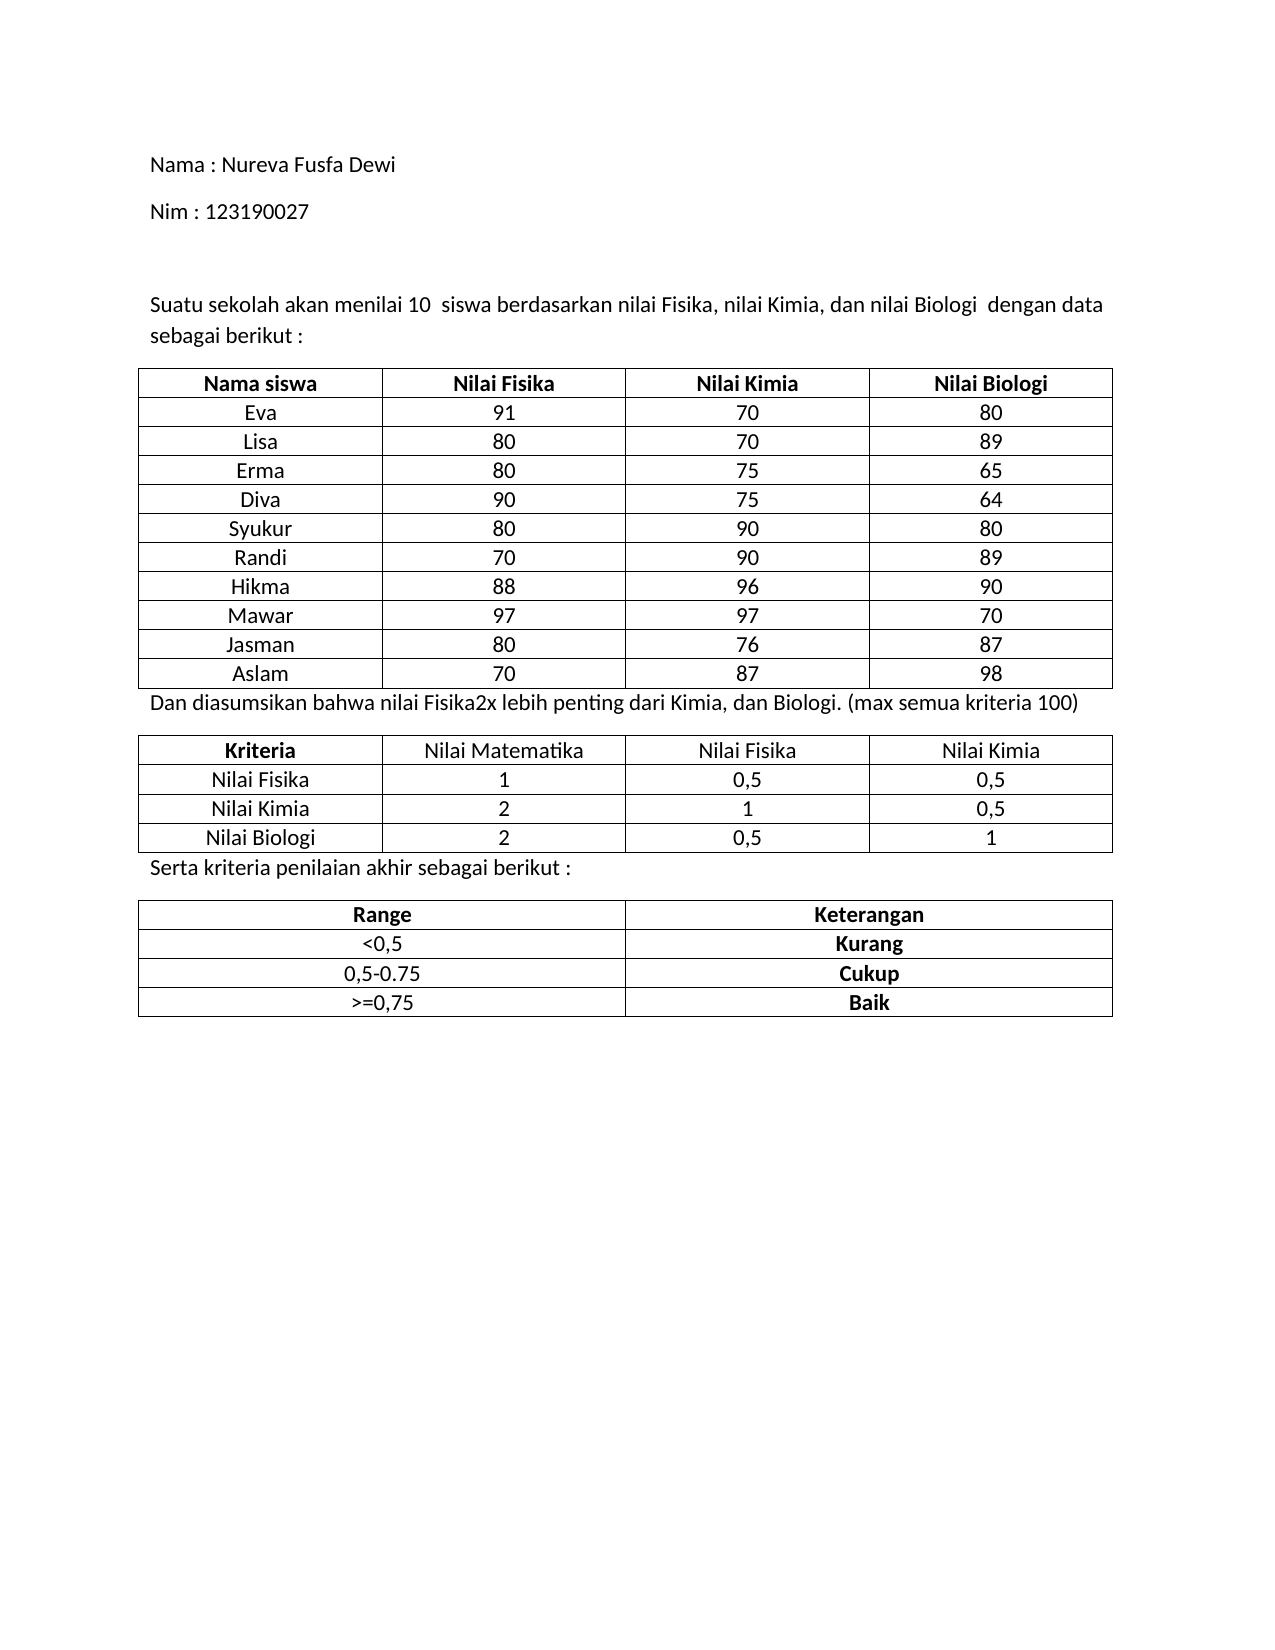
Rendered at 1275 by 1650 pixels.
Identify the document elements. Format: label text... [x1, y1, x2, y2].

table_header Nilai Fisika [383, 369, 625, 397]
table_cell 98 [870, 659, 1112, 687]
table_cell 70 [626, 398, 869, 426]
table_cell 90 [870, 572, 1112, 600]
table_cell 1 [626, 795, 869, 822]
table_cell Aslam [139, 659, 382, 687]
table_cell 76 [626, 630, 869, 658]
table_cell >=0,75 [139, 988, 625, 1016]
table_cell 75 [626, 456, 869, 484]
table_cell Mawar [139, 601, 382, 629]
table_header Nilai Kimia [870, 736, 1112, 764]
table_cell 75 [626, 485, 869, 513]
table_cell 87 [870, 630, 1112, 658]
table_cell 0,5 [626, 824, 869, 852]
table_header Nilai Matematika [383, 736, 625, 764]
table_cell Diva [139, 485, 382, 513]
table_cell 0,5-0.75 [139, 959, 625, 987]
table_cell 70 [383, 543, 625, 571]
table_cell Cukup [626, 959, 1112, 987]
table_cell Nilai Kimia [139, 795, 382, 822]
text Suatu sekolah akan menilai 10 siswa berdasarkan nilai Fisika, nilai Kimia, dan nilai Biologi dengan data sebagai berikut : [150, 291, 1125, 349]
table_cell 70 [626, 427, 869, 455]
table_cell 80 [870, 514, 1112, 542]
table_cell 70 [870, 601, 1112, 629]
table_cell 2 [383, 824, 625, 852]
table_header Keterangan [626, 901, 1112, 928]
table_cell 80 [870, 398, 1112, 426]
text Nama : Nureva Fusfa Dewi [150, 150, 1125, 178]
table_cell 89 [870, 543, 1112, 571]
text Nim : 123190027 [150, 197, 1125, 225]
table_cell 90 [383, 485, 625, 513]
table_cell 0,5 [626, 765, 869, 793]
table_cell Jasman [139, 630, 382, 658]
table_cell <0,5 [139, 930, 625, 958]
table_cell 90 [626, 514, 869, 542]
table_cell Syukur [139, 514, 382, 542]
table_cell 89 [870, 427, 1112, 455]
table_header Nilai Kimia [626, 369, 869, 397]
table_cell 1 [870, 824, 1112, 852]
table_header Nilai Fisika [626, 736, 869, 764]
text Dan diasumsikan bahwa nilai Fisika2x lebih penting dari Kimia, dan Biologi. (max semua kriteria 100) [150, 688, 1125, 716]
table_cell Hikma [139, 572, 382, 600]
table_header Range [139, 901, 625, 928]
table_cell 1 [383, 765, 625, 793]
table_cell Eva [139, 398, 382, 426]
table_cell Kurang [626, 930, 1112, 958]
table_header Nilai Biologi [870, 369, 1112, 397]
table_cell Randi [139, 543, 382, 571]
table_cell 2 [383, 795, 625, 822]
text Serta kriteria penilaian akhir sebagai berikut : [150, 853, 1125, 881]
table_cell 0,5 [870, 765, 1112, 793]
table_header Kriteria [139, 736, 382, 764]
table_cell Erma [139, 456, 382, 484]
table_cell 97 [383, 601, 625, 629]
table_cell 70 [383, 659, 625, 687]
table_cell 91 [383, 398, 625, 426]
table_cell 90 [626, 543, 869, 571]
table_header Nama siswa [139, 369, 382, 397]
table_cell 80 [383, 456, 625, 484]
table_cell 80 [383, 630, 625, 658]
table_cell Nilai Biologi [139, 824, 382, 852]
table_cell 0,5 [870, 795, 1112, 822]
table_cell 80 [383, 514, 625, 542]
table_cell Nilai Fisika [139, 765, 382, 793]
table_cell 97 [626, 601, 869, 629]
table_cell Baik [626, 988, 1112, 1016]
table_cell 65 [870, 456, 1112, 484]
table_cell Lisa [139, 427, 382, 455]
table_cell 87 [626, 659, 869, 687]
table_cell 80 [383, 427, 625, 455]
table_cell 88 [383, 572, 625, 600]
table_cell 96 [626, 572, 869, 600]
table_cell 64 [870, 485, 1112, 513]
